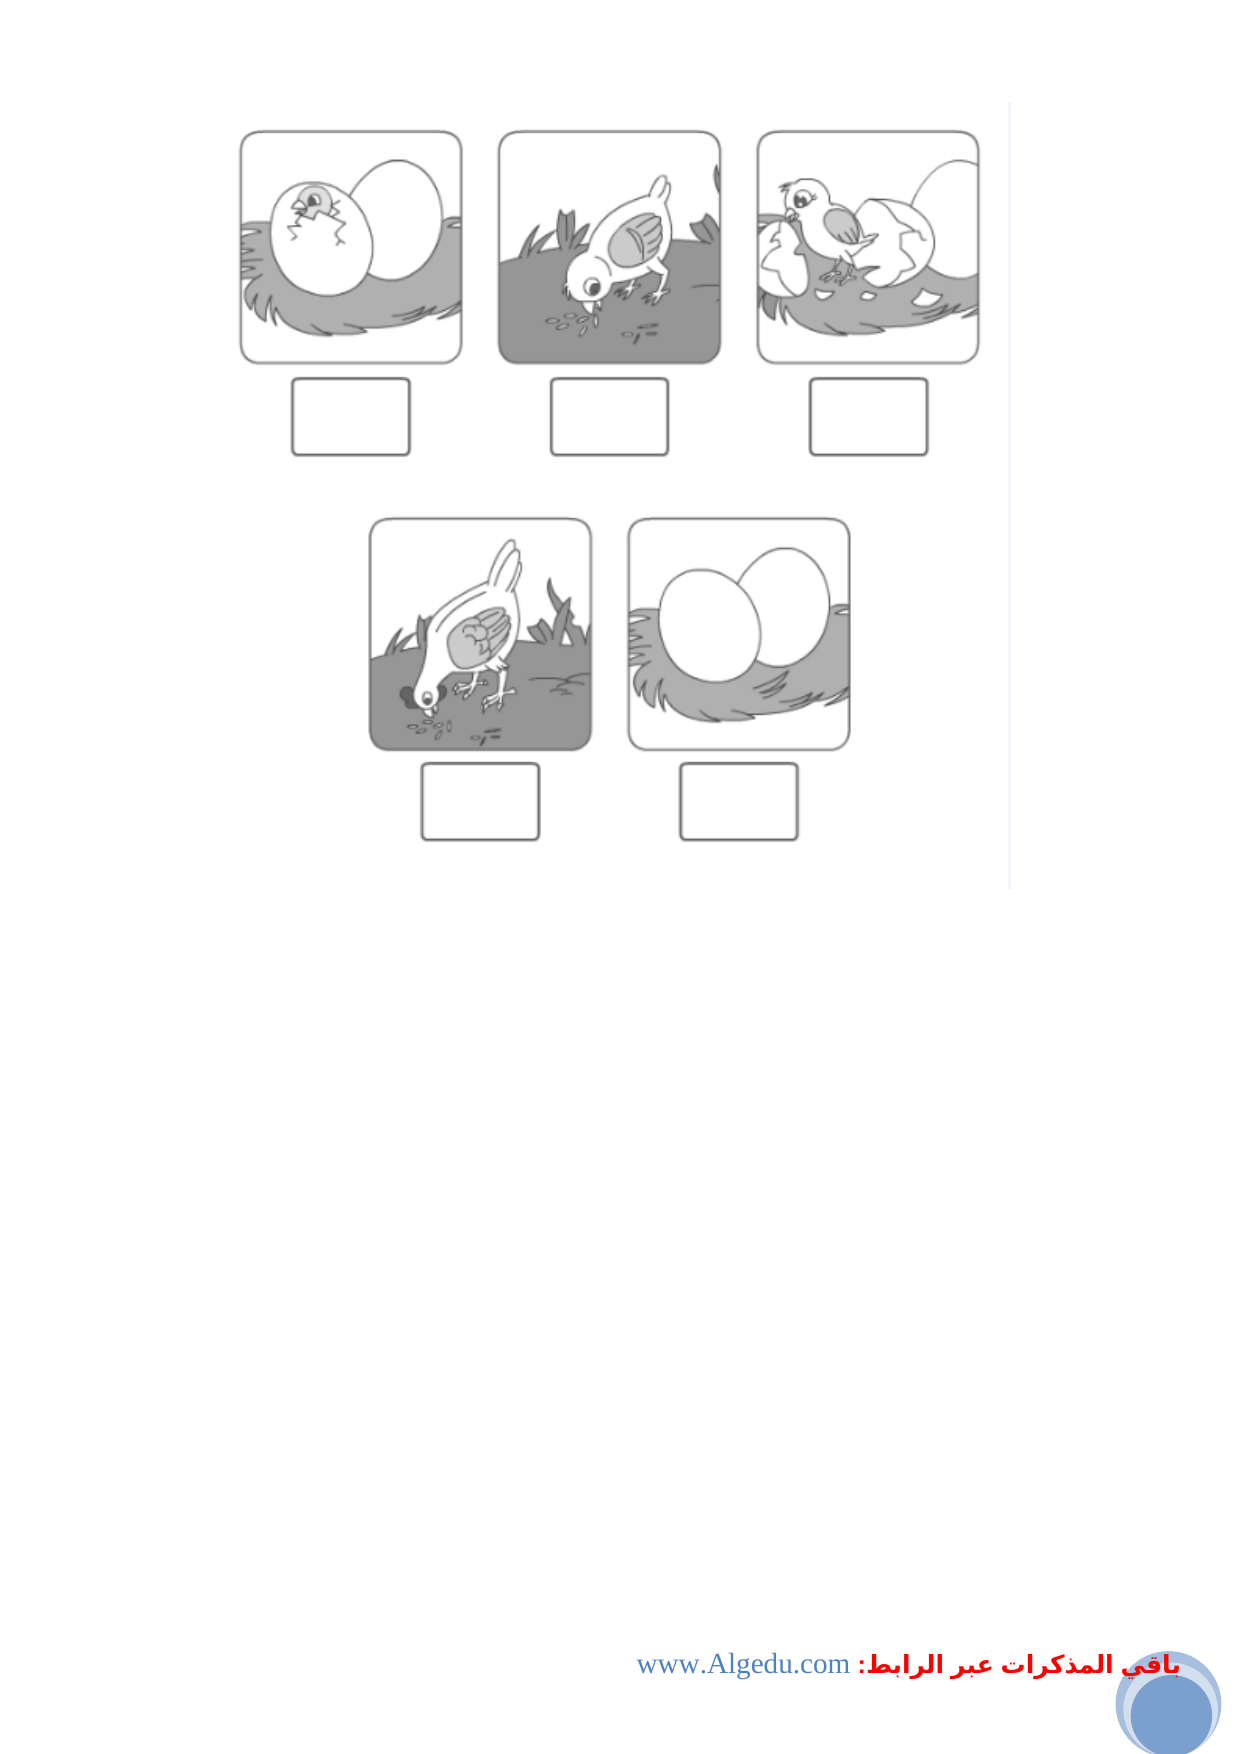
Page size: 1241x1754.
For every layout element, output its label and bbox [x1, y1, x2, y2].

picture [228, 102, 1012, 889]
